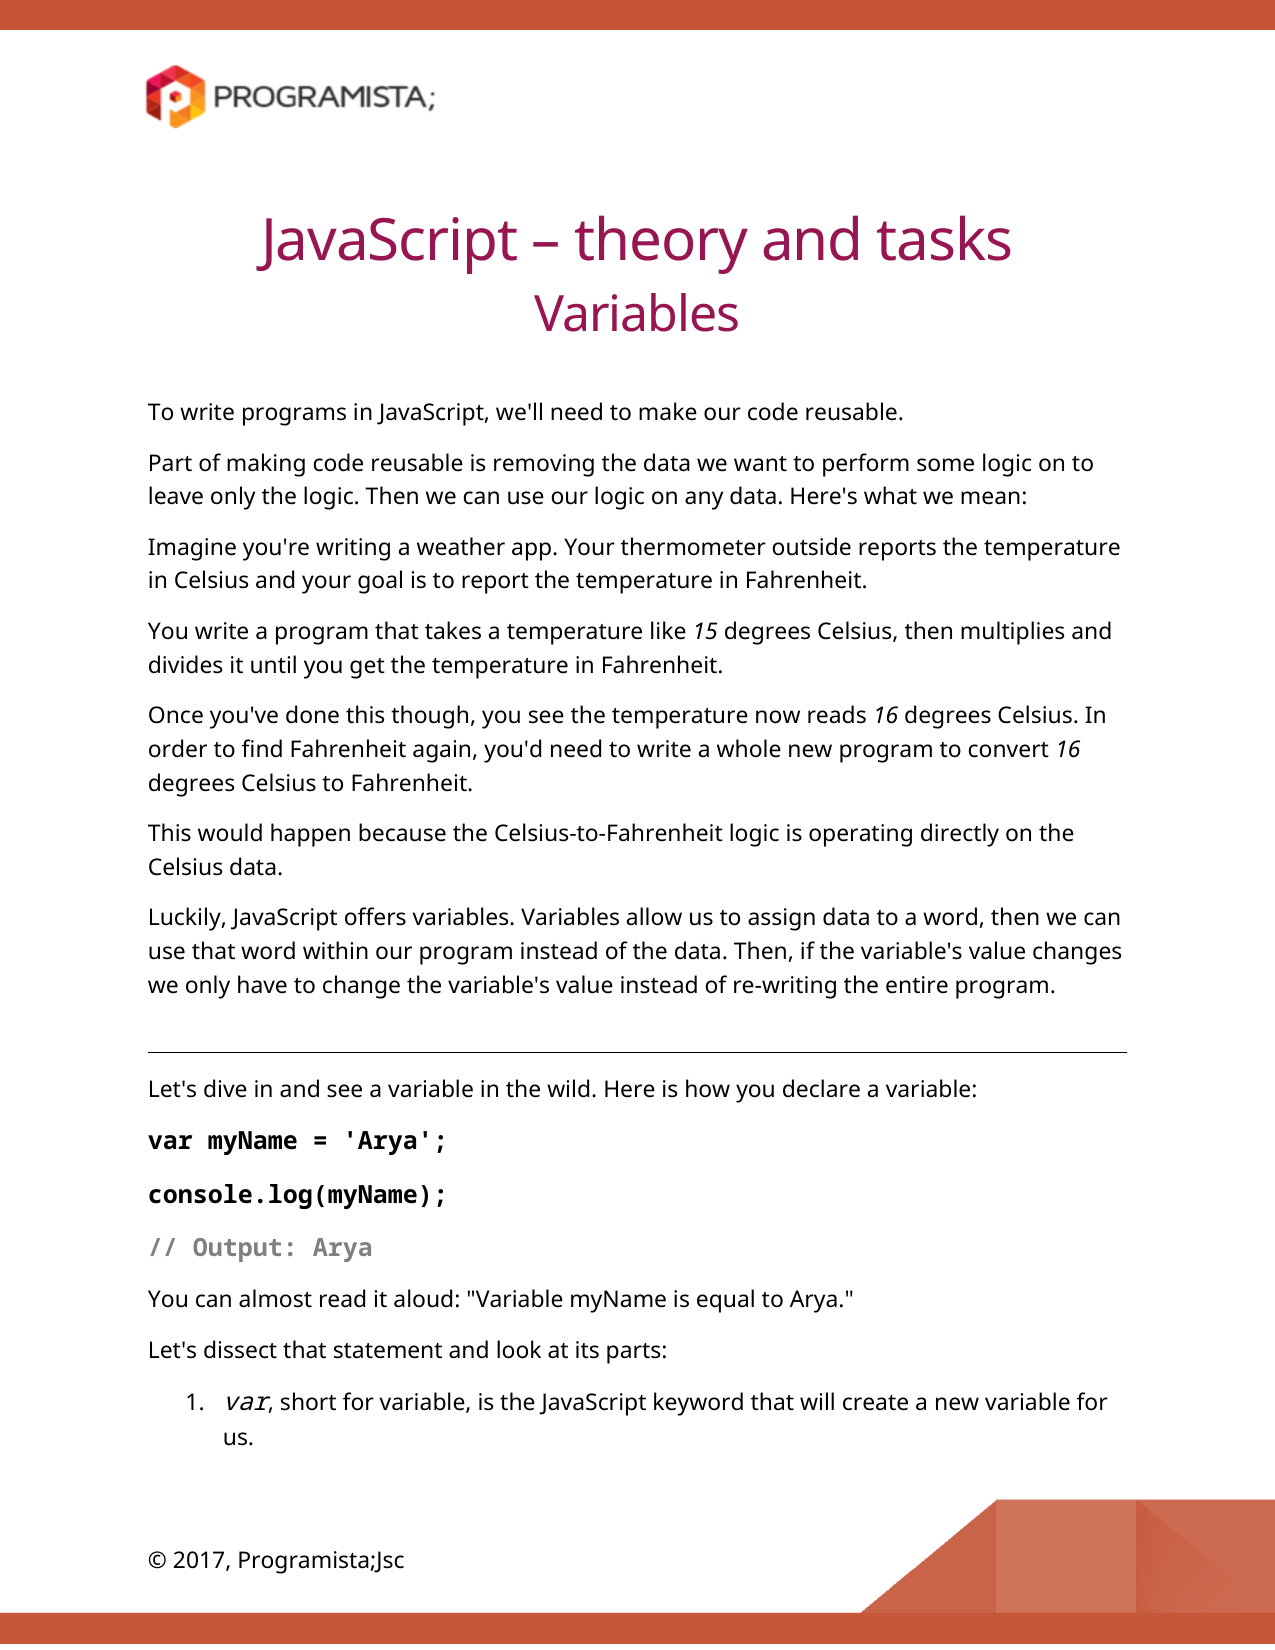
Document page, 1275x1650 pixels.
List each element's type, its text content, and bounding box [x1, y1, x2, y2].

title Variables [148, 277, 1127, 346]
text You write a program that takes a temperature like 15 degrees Celsius, then multiplies and divides it until you get the temperature in Fahrenheit. [148, 615, 1127, 680]
picture [142, 42, 438, 149]
text Let's dive in and see a variable in the wild. Here is how you declare a variable: [148, 1072, 1127, 1104]
picture [0, 0, 1275, 30]
text Luckily, JavaScript offers variables. Variables allow us to assign data to a word, then we can use that word within our program instead of the data. Then, if the variable's value changes we only have to change the variable's value instead of re-writing the entire program. [148, 901, 1127, 1000]
text Let's dissect that statement and look at its parts: [148, 1334, 1127, 1365]
text Once you've done this though, you see the temperature now reads 16 degrees Celsius. In order to find Fahrenheit again, you'd need to write a whole new program to convert 16 degrees Celsius to Fahrenheit. [148, 699, 1127, 798]
text console.log(myName); [148, 1176, 1127, 1210]
text You can almost read it aloud: "Variable myName is equal to Arya." [148, 1283, 1127, 1314]
text This would happen because the Celsius-to-Fahrenheit logic is operating directly on the Celsius data. [148, 817, 1127, 882]
list var, short for variable, is the JavaScript keyword that will create a new variable for us. [185, 1384, 1127, 1452]
text // Output: Arya [148, 1230, 1127, 1264]
title JavaScript – theory and tasks [148, 198, 1127, 277]
text To write programs in JavaScript, we'll need to make our code reusable. [148, 396, 1127, 427]
text Part of making code reusable is removing the data we want to perform some logic on to leave only the logic. Then we can use our logic on any data. Here's what we mean: [148, 446, 1127, 511]
text var myName = 'Arya'; [148, 1123, 1127, 1157]
text Imagine you're writing a weather app. Your thermometer outside reports the temperature in Celsius and your goal is to report the temperature in Fahrenheit. [148, 531, 1127, 596]
